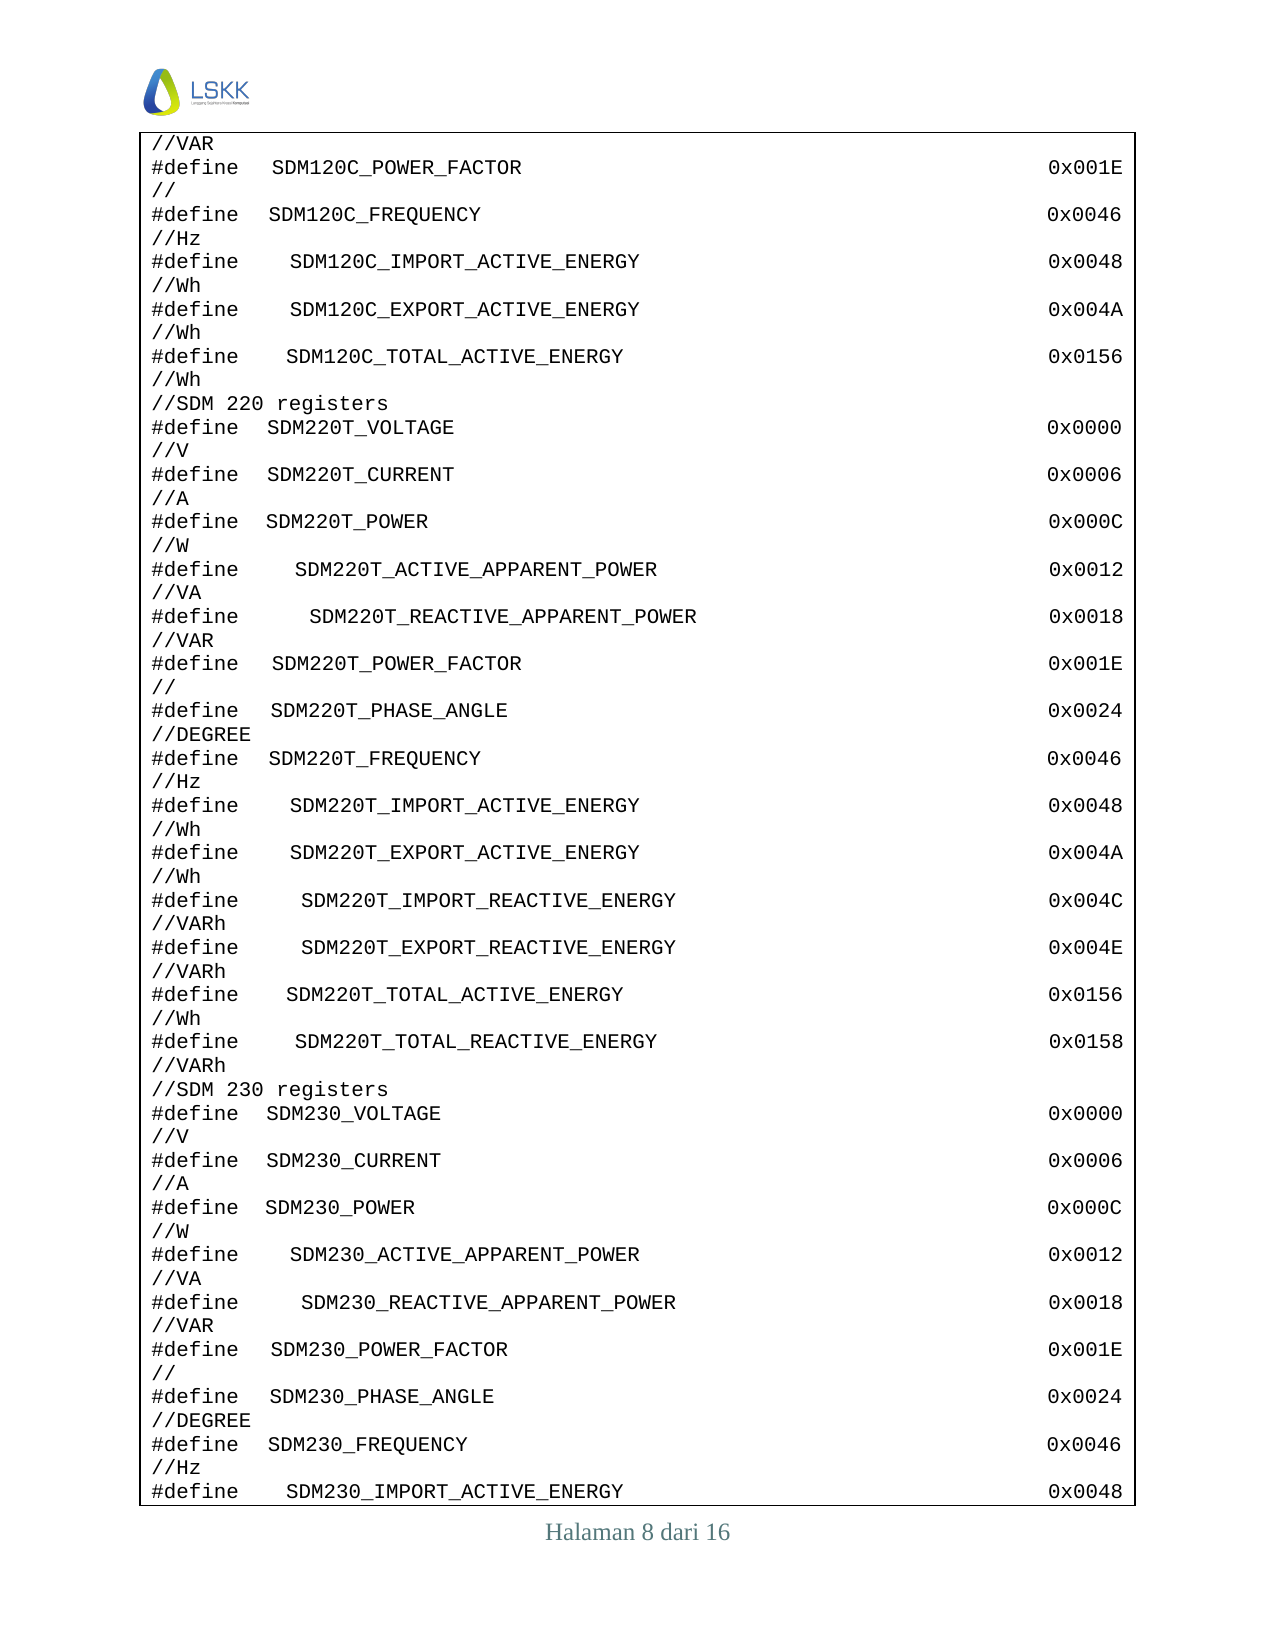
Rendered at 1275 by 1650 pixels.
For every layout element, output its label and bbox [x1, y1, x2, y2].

table_header [141, 133, 1134, 1504]
picture [142, 67, 251, 117]
